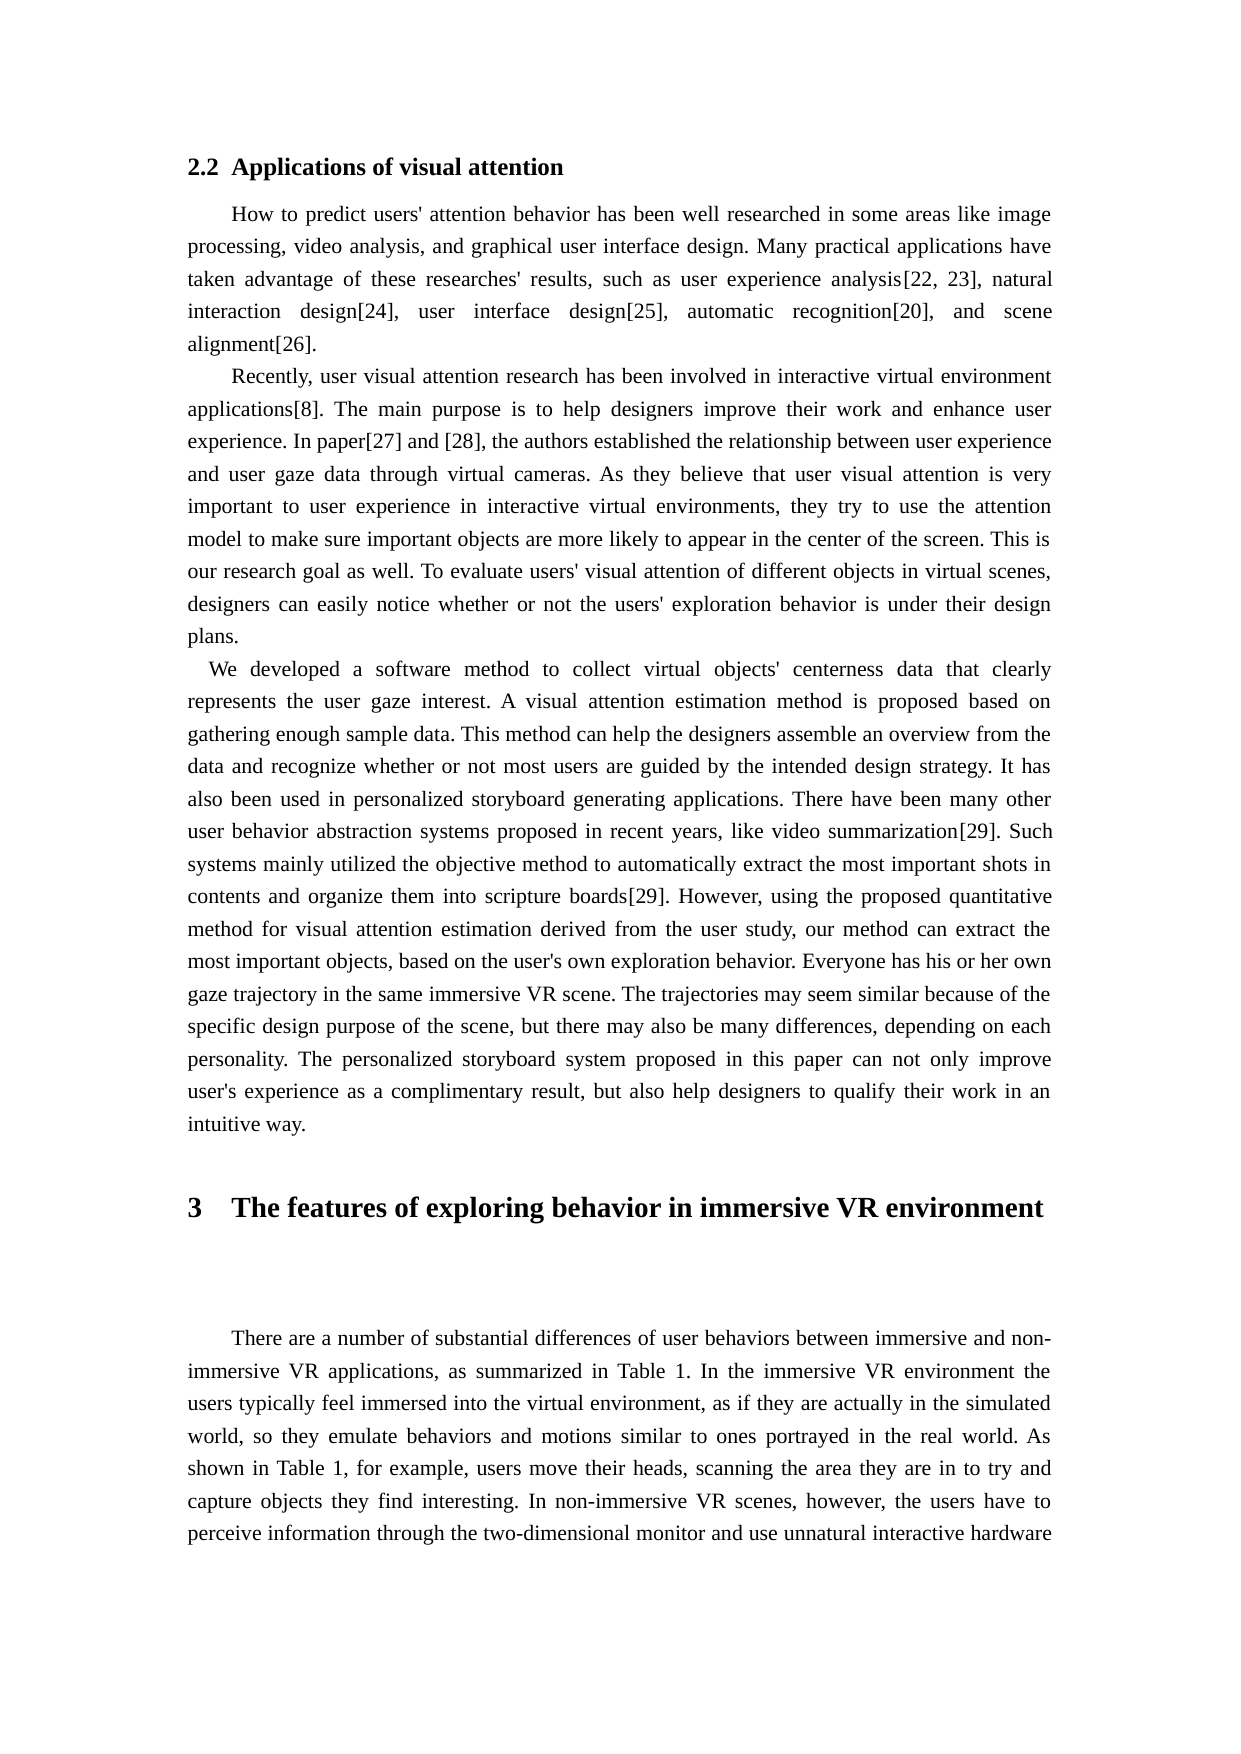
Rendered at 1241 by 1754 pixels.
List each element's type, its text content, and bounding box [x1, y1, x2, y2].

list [187, 1321, 1053, 1549]
list We developed a software method to collect virtual objects' centerness data that clearly represents the user gaze interest. A visual attention estimation method is proposed based on gathering enough sample data. This method can help the designers assemble an overview from the data and recognize whether or not most users are guided by the intended design strategy. It has also been used in personalized storyboard generating applications. There have been many other user behavior abstraction systems proposed in recent years, like video summarization[29]. Such systems mainly utilized the objective method to automatically extract the most important shots in contents and organize them into scripture boards[29]. However, using the proposed quantitative method for visual attention estimation derived from the user study, our method can extract the most important objects, based on the user's own exploration behavior. Everyone has his or her own gaze trajectory in the same immersive VR scene. The trajectories may seem similar because of the specific design purpose of the scene, but there may also be many differences, depending on each personality. The personalized storyboard system proposed in this paper can not only improve user's experience as a complimentary result, but also help designers to qualify their work in an intuitive way. [187, 652, 1053, 1139]
list How to predict users' attention behavior has been well researched in some areas like image processing, video analysis, and graphical user interface design. Many practical applications have taken advantage of these researches' results, such as user experience analysis[22, 23], natural interaction design[24], user interface design[25], automatic recognition[20], and scene alignment[26]. [187, 197, 1053, 359]
subtitle Applications of visual attention [187, 150, 1053, 182]
subtitle The features of exploring behavior in immersive VR environment [187, 1175, 1053, 1240]
list Recently, user visual attention research has been involved in interactive virtual environment applications[8]. The main purpose is to help designers improve their work and enhance user experience. In paper[27] and [28], the authors established the relationship between user experience and user gaze data through virtual cameras. As they believe that user visual attention is very important to user experience in interactive virtual environments, they try to use the attention model to make sure important objects are more likely to appear in the center of the screen. This is our research goal as well. To evaluate users' visual attention of different objects in virtual scenes, designers can easily notice whether or not the users' exploration behavior is under their design plans. [187, 359, 1053, 652]
